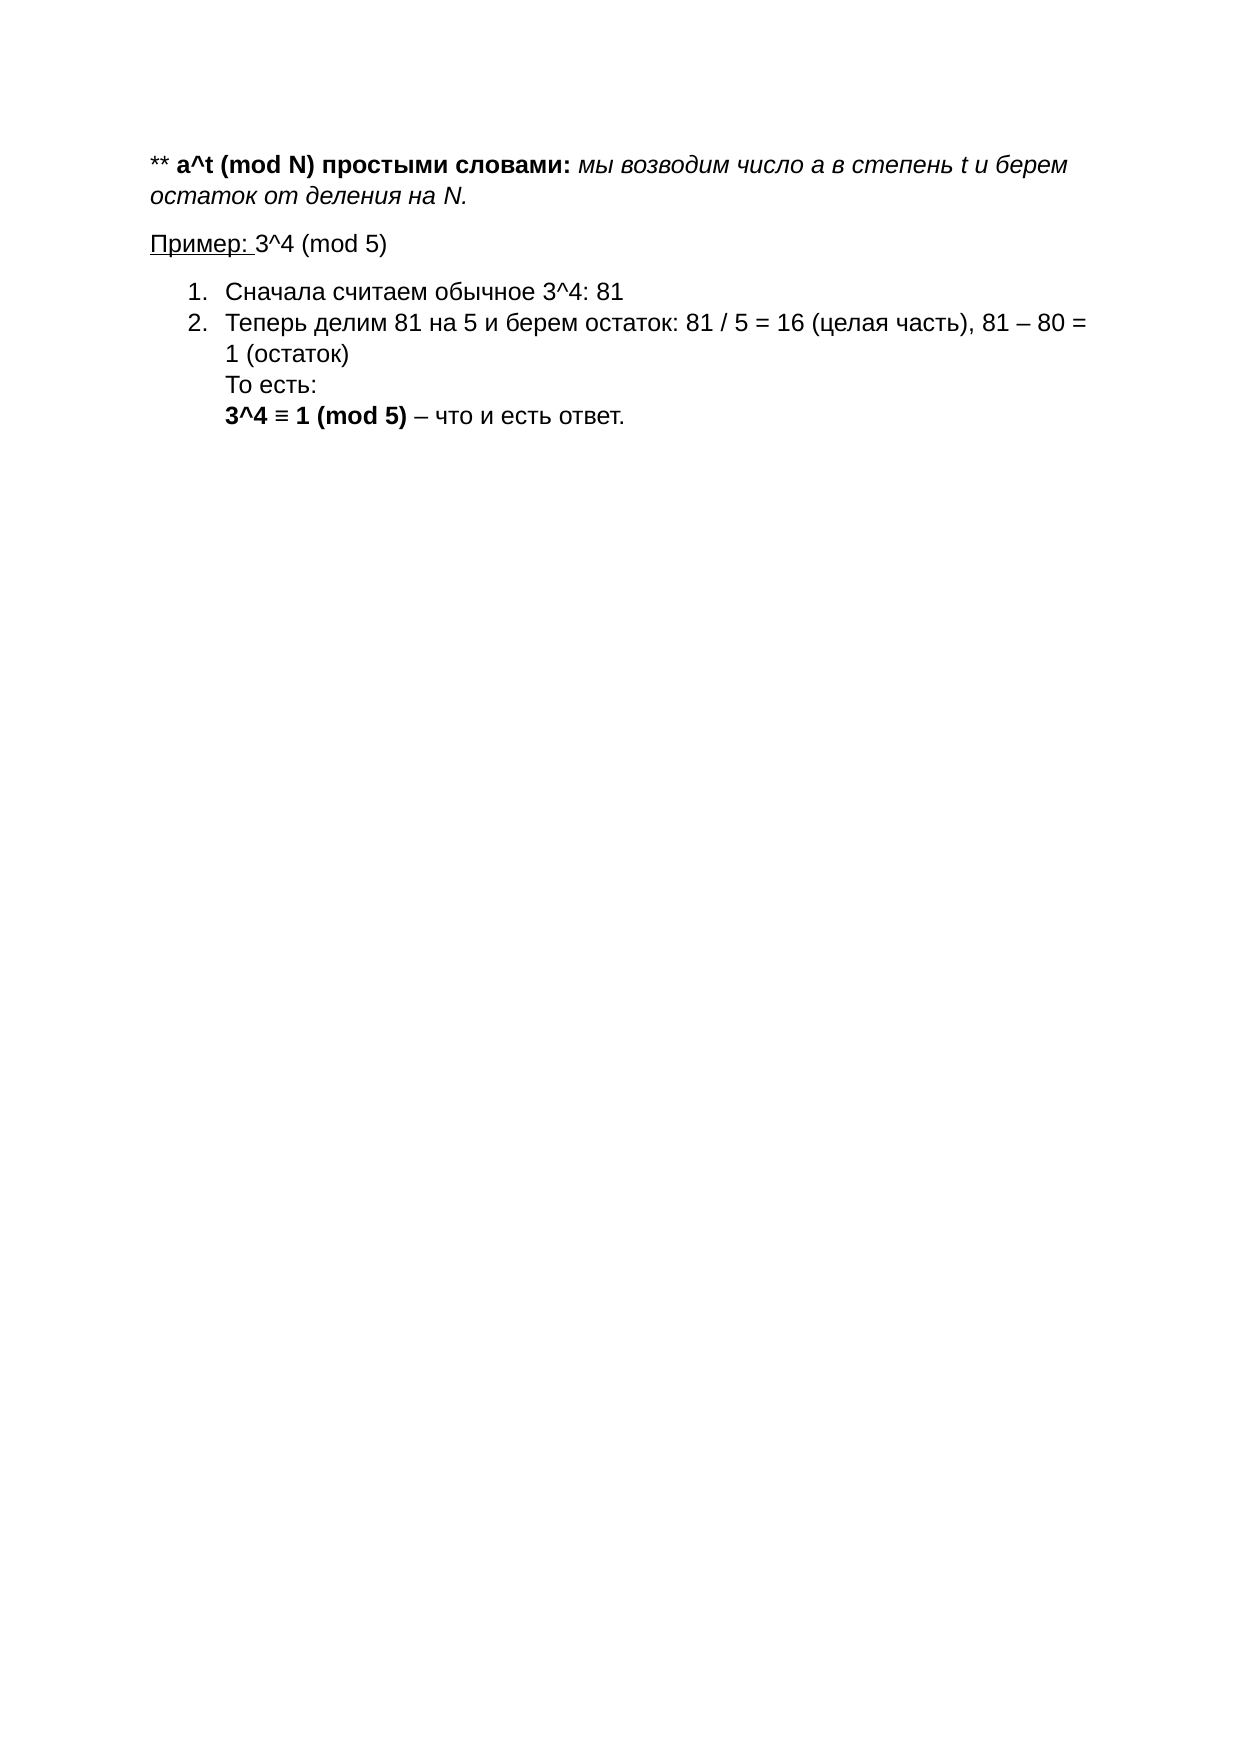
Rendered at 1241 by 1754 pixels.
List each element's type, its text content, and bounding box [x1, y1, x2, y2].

list Сначала считаем обычное 3^4: 81 [187, 276, 1090, 305]
text Пример: 3^4 (mod 5) [150, 229, 1090, 257]
list То есть: [225, 369, 1090, 398]
list Теперь делим 81 на 5 и берем остаток: 81 / 5 = 16 (целая часть), 81 – 80 = 1 (остаток) [187, 307, 1090, 367]
text ** a^t (mod N) простыми словами: мы возводим число a в степень t и берем остаток от деления на N. [150, 150, 1090, 210]
list 3^4 ≡ 1 (mod 5) – что и есть ответ. [225, 401, 1090, 429]
